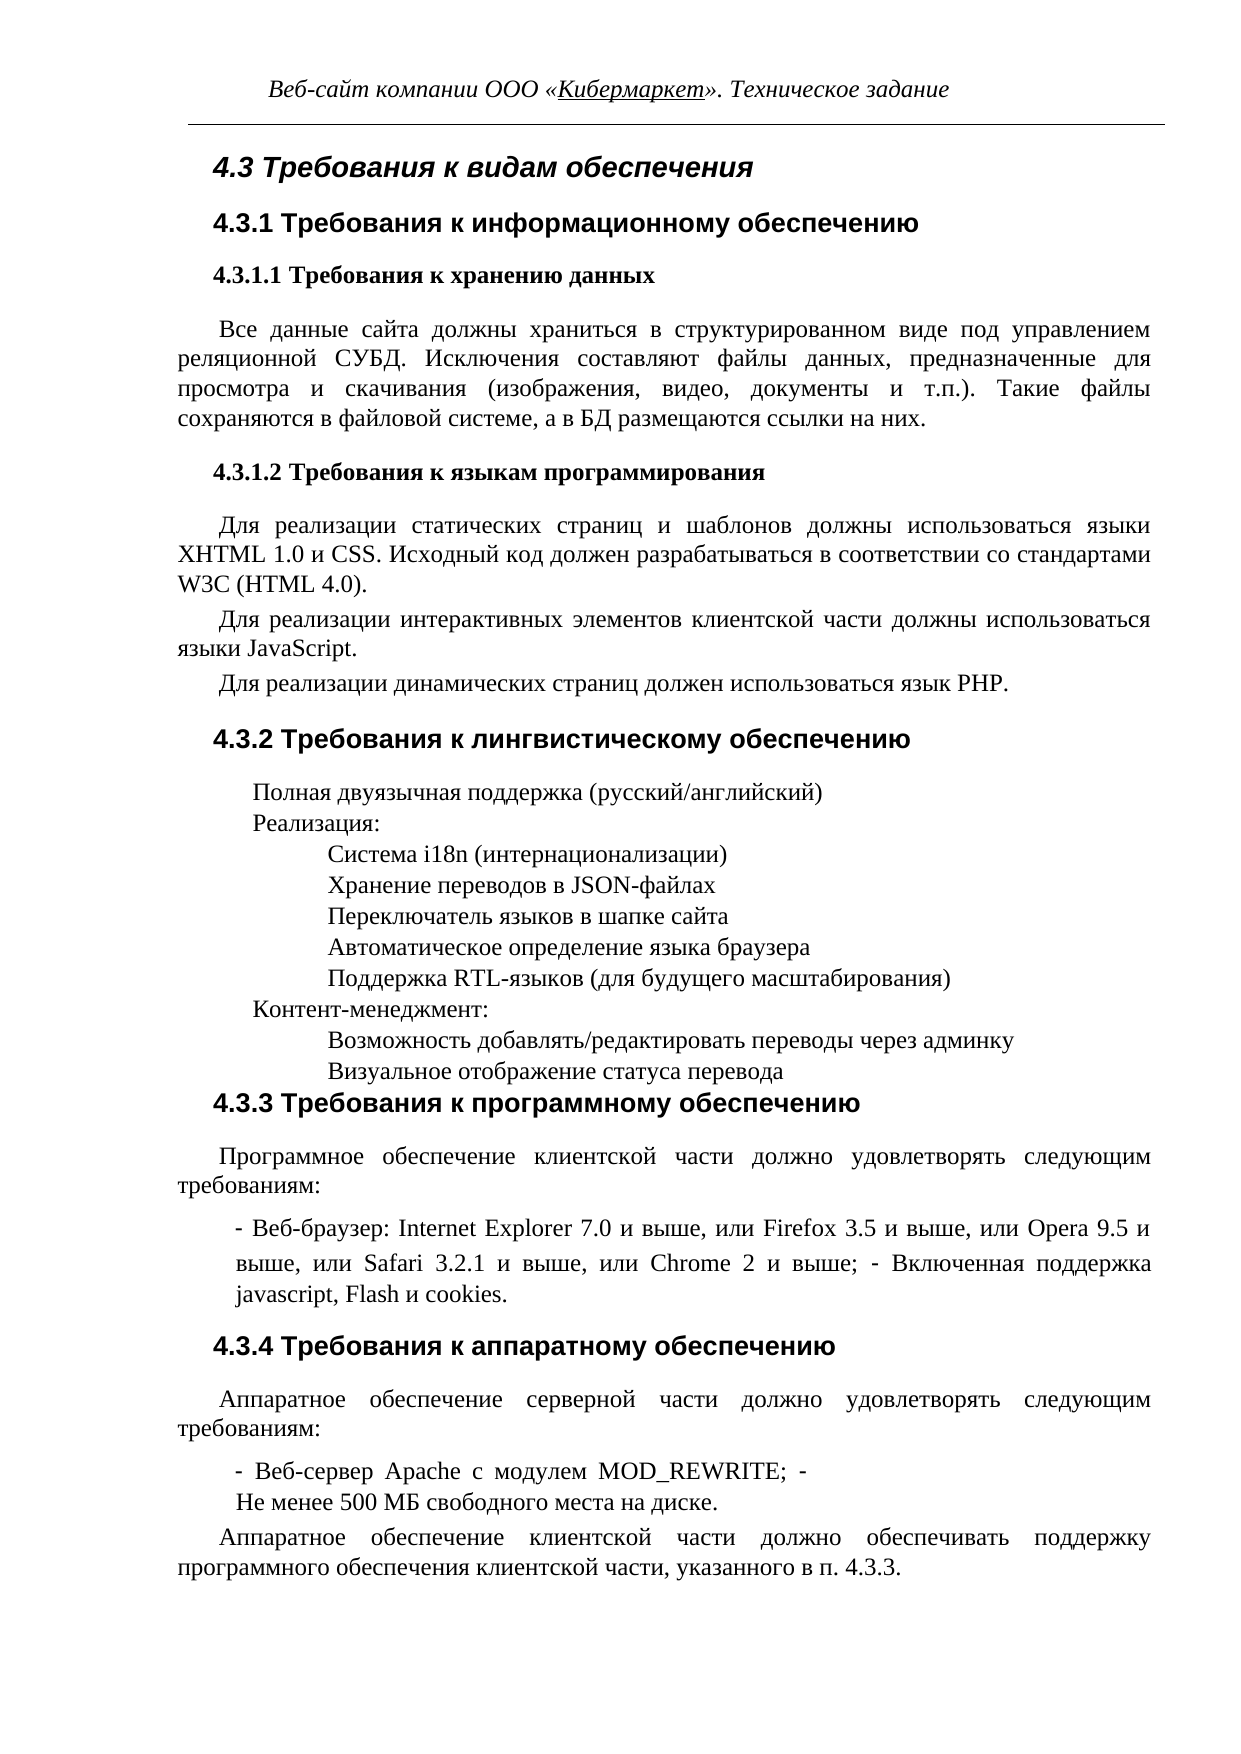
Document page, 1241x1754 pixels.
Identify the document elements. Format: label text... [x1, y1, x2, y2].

text Поддержка RTL-языков (для будущего масштабирования) [327, 963, 1152, 992]
text - Веб-браузер: Internet Explorer 7.0 и выше, или Firefox 3.5 и выше, или Opera 9.5 и выше, или Safari 3.2.1 и выше, или Chrome 2 и выше; - Включенная поддержка javascript, Flash и cookies. [234, 1209, 1152, 1308]
subtitle 4.3.1.2 Требования к языкам программирования [213, 457, 1152, 486]
text Визуальное отображение статуса перевода [327, 1056, 1152, 1085]
text Автоматическое определение языка браузера [327, 932, 1152, 961]
text - Веб-сервер Apache с модулем MOD_REWRITE; - Не менее 500 МБ свободного места на диске. [234, 1453, 807, 1516]
text Аппаратное обеспечение клиентской части должно обеспечивать поддержку программного обеспечения клиентской части, указанного в п. 4.3.3. [177, 1522, 1152, 1580]
subtitle 4.3.2 Требования к лингвистическому обеспечению [213, 723, 1152, 754]
subtitle 4.3.1 Требования к информационному обеспечению [213, 207, 1152, 238]
text Программное обеспечение клиентской части должно удовлетворять следующим требованиям: [177, 1141, 1152, 1199]
text Реализация: [252, 808, 1152, 837]
text Возможность добавлять/редактировать переводы через админку [327, 1025, 1152, 1054]
text Для реализации динамических страниц должен использоваться язык PHP. [218, 668, 1152, 696]
subtitle 4.3 Требования к видам обеспечения [213, 150, 1152, 184]
subtitle 4.3.4 Требования к аппаратному обеспечению [213, 1330, 1152, 1362]
text Система i18n (интернационализации) [327, 839, 1152, 868]
text Полная двуязычная поддержка (русский/английский) [252, 777, 1152, 806]
text Аппаратное обеспечение серверной части должно удовлетворять следующим требованиям: [177, 1384, 1152, 1442]
text Для реализации интерактивных элементов клиентской части должны использоваться языки JavaScript. [177, 604, 1152, 662]
subtitle 4.3.3 Требования к программному обеспечению [213, 1087, 1152, 1118]
text Все данные сайта должны храниться в структурированном виде под управлением реляционной СУБД. Исключения составляют файлы данных, предназначенные для просмотра и скачивания (изображения, видео, документы и т.п.). Такие файлы сохраняются в файловой системе, а в БД размещаются ссылки на них. [177, 314, 1152, 431]
subtitle 4.3.1.1 Требования к хранению данных [213, 261, 1152, 289]
text Контент-менеджмент: [252, 994, 1152, 1023]
text Переключатель языков в шапке сайта [327, 901, 1152, 930]
text Хранение переводов в JSON-файлах [327, 870, 1152, 899]
text Для реализации статических страниц и шаблонов должны использоваться языки XHTML 1.0 и CSS. Исходный код должен разрабатываться в соответствии со стандартами W3C (HTML 4.0). [177, 510, 1152, 598]
